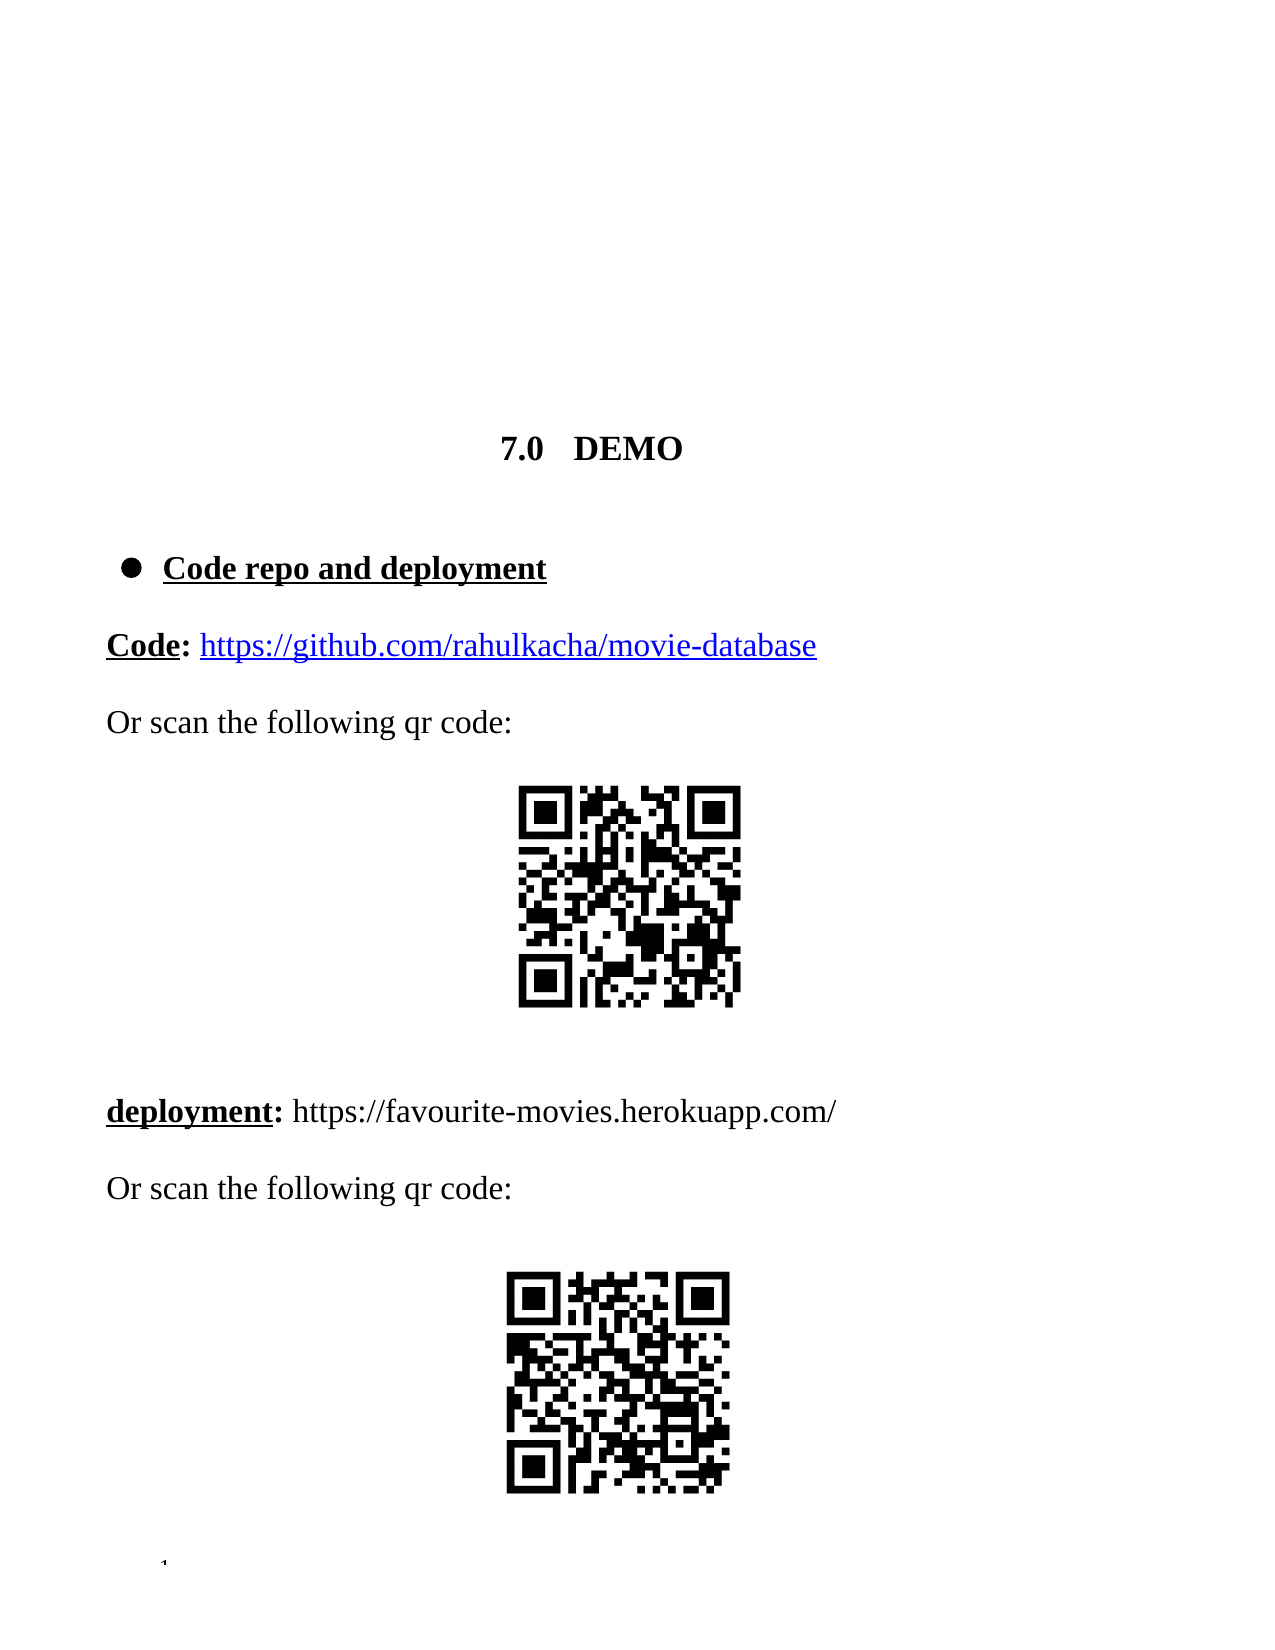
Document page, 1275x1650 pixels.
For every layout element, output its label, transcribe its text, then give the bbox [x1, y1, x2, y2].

picture [511, 778, 748, 1015]
text Code: https://github.com/rahulkacha/movie-database [31, 625, 1227, 664]
text 7.0 DEMO [500, 427, 1227, 468]
subtitle Code repo and deployment [119, 549, 1227, 587]
text deployment: https://favourite-movies.herokuapp.com/ [31, 1092, 1227, 1130]
text Or scan the following qr code: [31, 702, 1227, 740]
text Or scan the following qr code: [31, 1168, 1227, 1207]
picture [499, 1264, 737, 1501]
